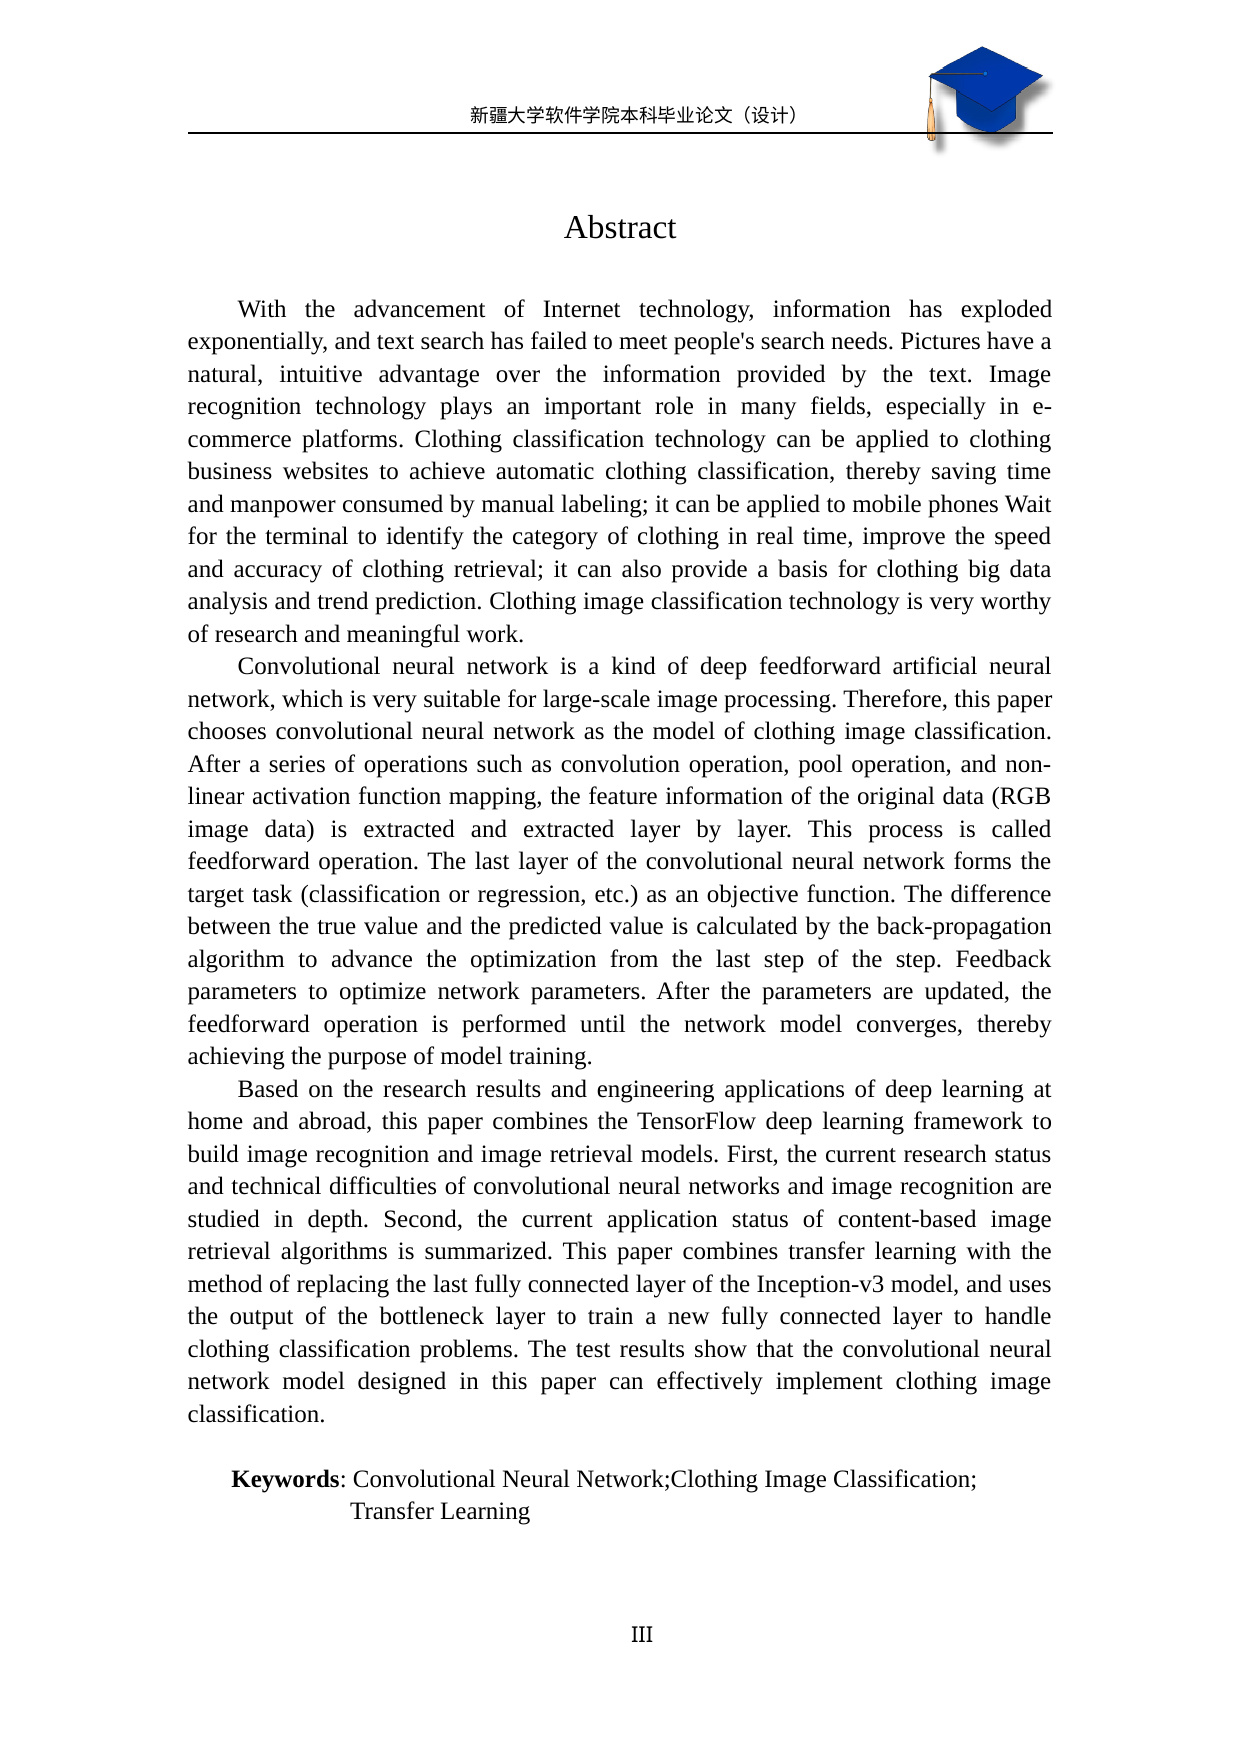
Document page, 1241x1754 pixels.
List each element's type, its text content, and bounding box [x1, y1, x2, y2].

picture [927, 45, 1059, 163]
subtitle Abstract [187, 194, 1053, 259]
text With the advancement of Internet technology, information has exploded exponentially, and text search has failed to meet people's search needs. Pictures have a natural, intuitive advantage over the information provided by the text. Image recognition technology plays an important role in many fields, especially in e-commerce platforms. Clothing classification technology can be applied to clothing business websites to achieve automatic clothing classification, thereby saving time and manpower consumed by manual labeling; it can be applied to mobile phones Wait for the terminal to identify the category of clothing in real time, improve the speed and accuracy of clothing retrieval; it can also provide a basis for clothing big data analysis and trend prediction. Clothing image classification technology is very worthy of research and meaningful work. [187, 292, 1053, 649]
text Transfer Learning [187, 1494, 1053, 1527]
text Keywords: Convolutional Neural Network;Clothing Image Classification; [187, 1462, 1053, 1494]
text Convolutional neural network is a kind of deep feedforward artificial neural network, which is very suitable for large-scale image processing. Therefore, this paper chooses convolutional neural network as the model of clothing image classification. After a series of operations such as convolution operation, pool operation, and non-linear activation function mapping, the feature information of the original data (RGB image data) is extracted and extracted layer by layer. This process is called feedforward operation. The last layer of the convolutional neural network forms the target task (classification or regression, etc.) as an objective function. The difference between the true value and the predicted value is calculated by the back-propagation algorithm to advance the optimization from the last step of the step. Feedback parameters to optimize network parameters. After the parameters are updated, the feedforward operation is performed until the network model converges, thereby achieving the purpose of model training. [187, 649, 1053, 1072]
text Based on the research results and engineering applications of deep learning at home and abroad, this paper combines the TensorFlow deep learning framework to build image recognition and image retrieval models. First, the current research status and technical difficulties of convolutional neural networks and image recognition are studied in depth. Second, the current application status of content-based image retrieval algorithms is summarized. This paper combines transfer learning with the method of replacing the last fully connected layer of the Inception-v3 model, and uses the output of the bottleneck layer to train a new fully connected layer to handle clothing classification problems. The test results show that the convolutional neural network model designed in this paper can effectively implement clothing image classification. [187, 1072, 1053, 1429]
